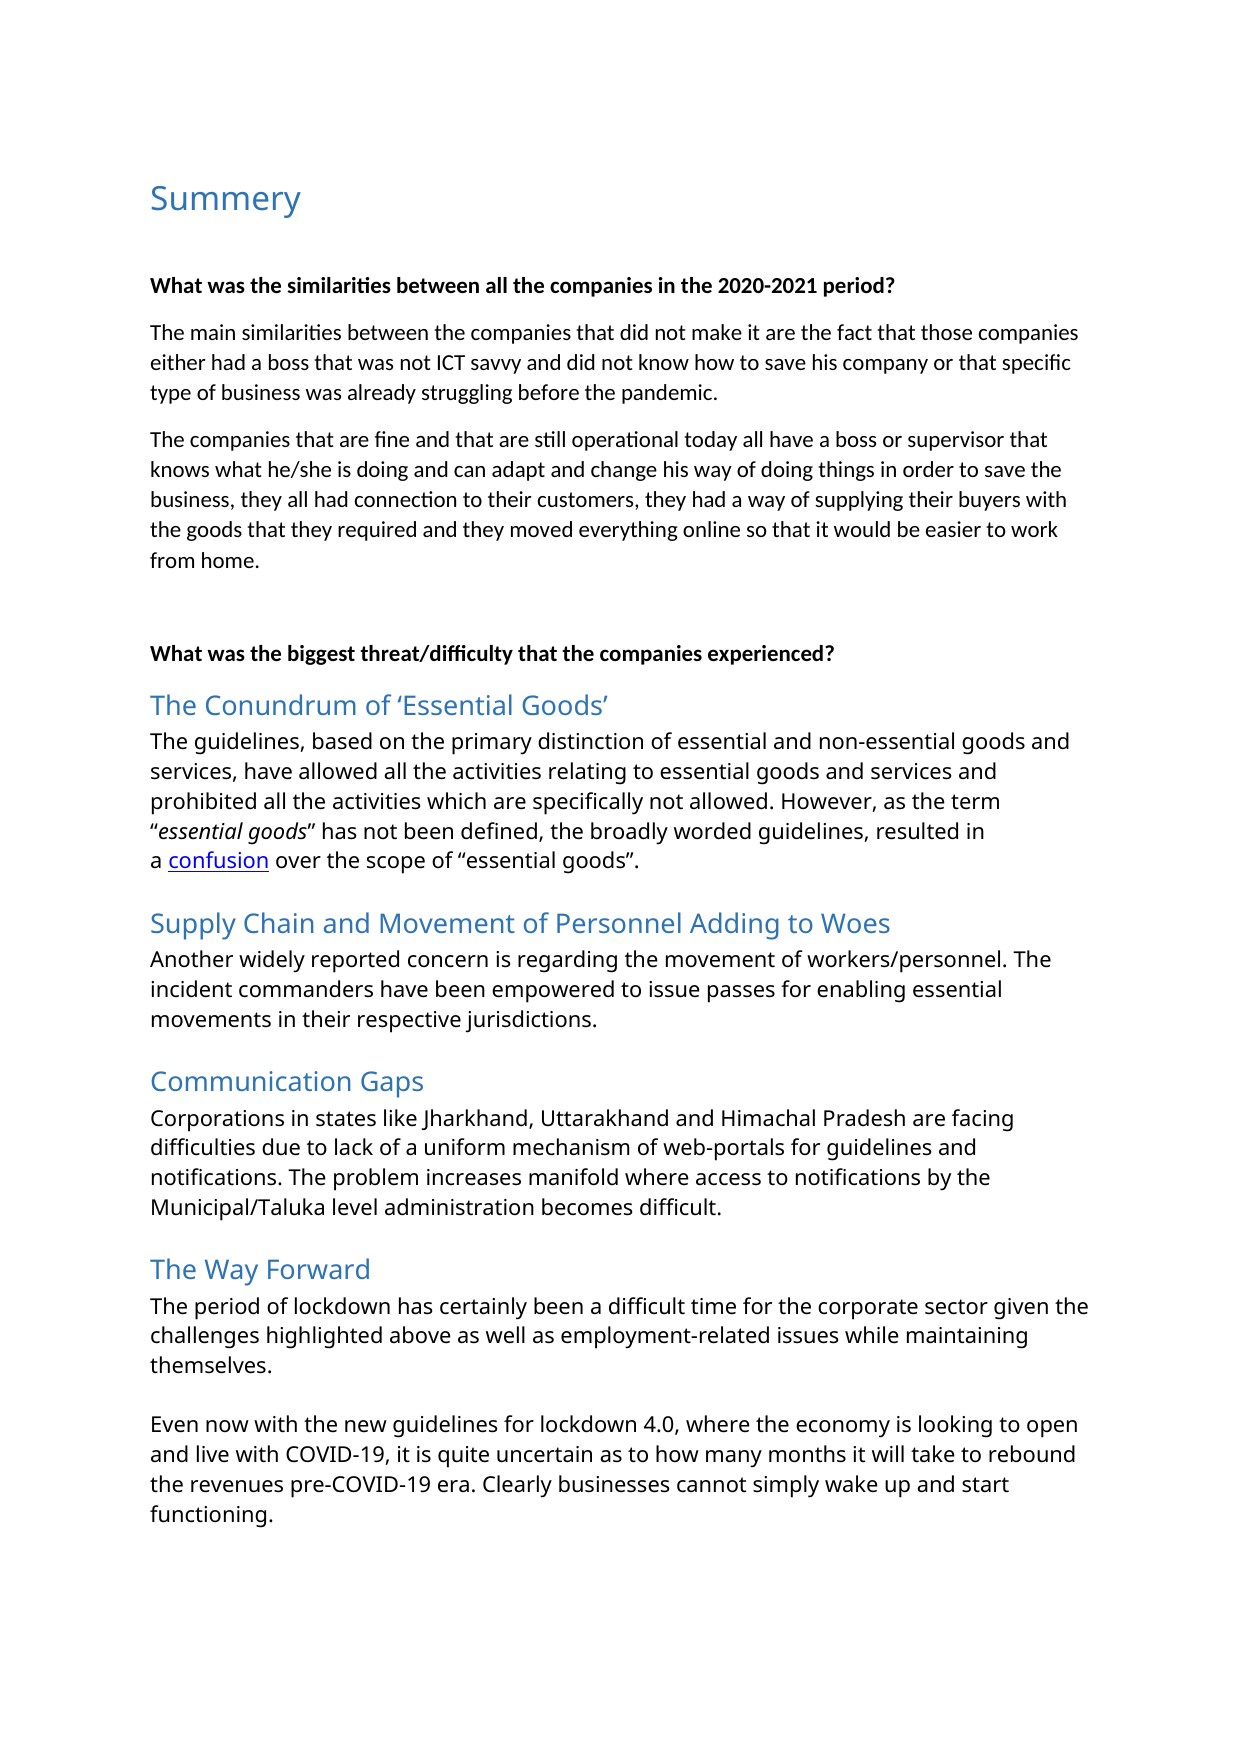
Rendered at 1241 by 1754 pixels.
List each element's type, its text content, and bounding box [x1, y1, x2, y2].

text The main similarities between the companies that did not make it are the fact that those companies either had a boss that was not ICT savvy and did not know how to save his company or that specific type of business was already struggling before the pandemic. [150, 318, 1090, 406]
text Corporations in states like Jharkhand, Uttarakhand and Himachal Pradesh are facing difficulties due to lack of a uniform mechanism of web-portals for guidelines and notifications. The problem increases manifold where access to notifications by the Municipal/Taluka level administration becomes difficult. [150, 1102, 1090, 1222]
text Another widely reported concern is regarding the movement of workers/personnel. The incident commanders have been empowered to issue passes for enabling essential movements in their respective jurisdictions. [150, 944, 1090, 1033]
text The period of lockdown has certainly been a difficult time for the corporate sector given the challenges highlighted above as well as employment-related issues while maintaining themselves. [150, 1291, 1090, 1380]
subtitle The Conundrum of ‘Essential Goods’ [150, 686, 1090, 723]
text The companies that are fine and that are still operational today all have a boss or supervisor that knows what he/she is doing and can adapt and change his way of doing things in order to save the business, they all had connection to their customers, they had a way of supplying their buyers with the goods that they required and they moved everything online so that it would be easier to work from home. [150, 425, 1090, 574]
text What was the similarities between all the companies in the 2020-2021 period? [150, 271, 1090, 299]
text What was the biggest threat/difficulty that the companies experienced? [150, 639, 1090, 668]
subtitle Supply Chain and Movement of Personnel Adding to Woes [150, 904, 1090, 941]
subtitle The Way Forward [150, 1251, 1090, 1288]
subtitle Communication Gaps [150, 1063, 1090, 1099]
subtitle Summery [150, 175, 1090, 220]
text The guidelines, based on the primary distinction of essential and non-essential goods and services, have allowed all the activities relating to essential goods and services and prohibited all the activities which are specifically not allowed. However, as the term “essential goods” has not been defined, the broadly worded guidelines, resulted in a confusion over the scope of “essential goods”. [150, 726, 1090, 875]
text Even now with the new guidelines for lockdown 4.0, where the economy is looking to open and live with COVID-19, it is quite uncertain as to how many months it will take to rebound the revenues pre-COVID-19 era. Clearly businesses cannot simply wake up and start functioning. [150, 1409, 1090, 1528]
